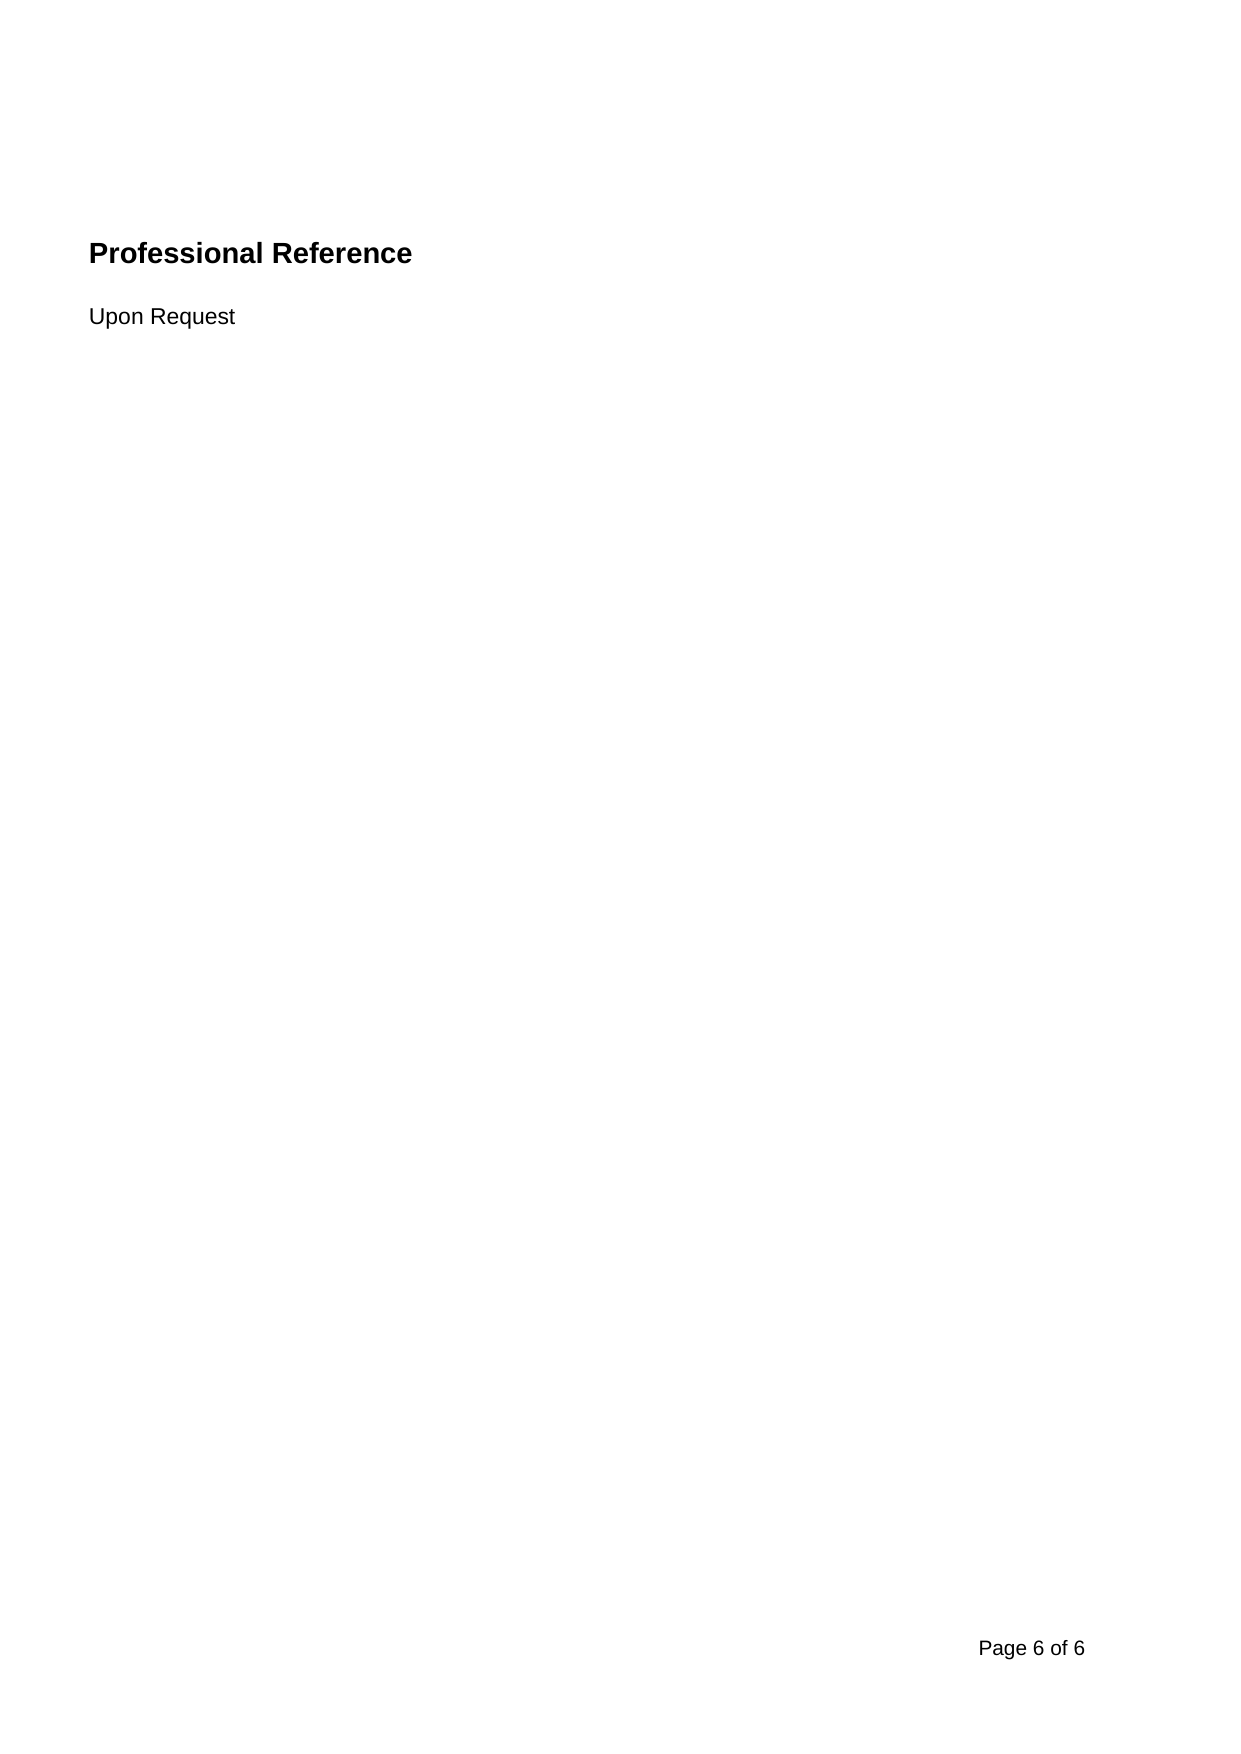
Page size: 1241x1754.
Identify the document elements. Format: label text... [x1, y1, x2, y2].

list Upon Request [89, 303, 1122, 330]
list Professional Reference [89, 236, 1122, 270]
